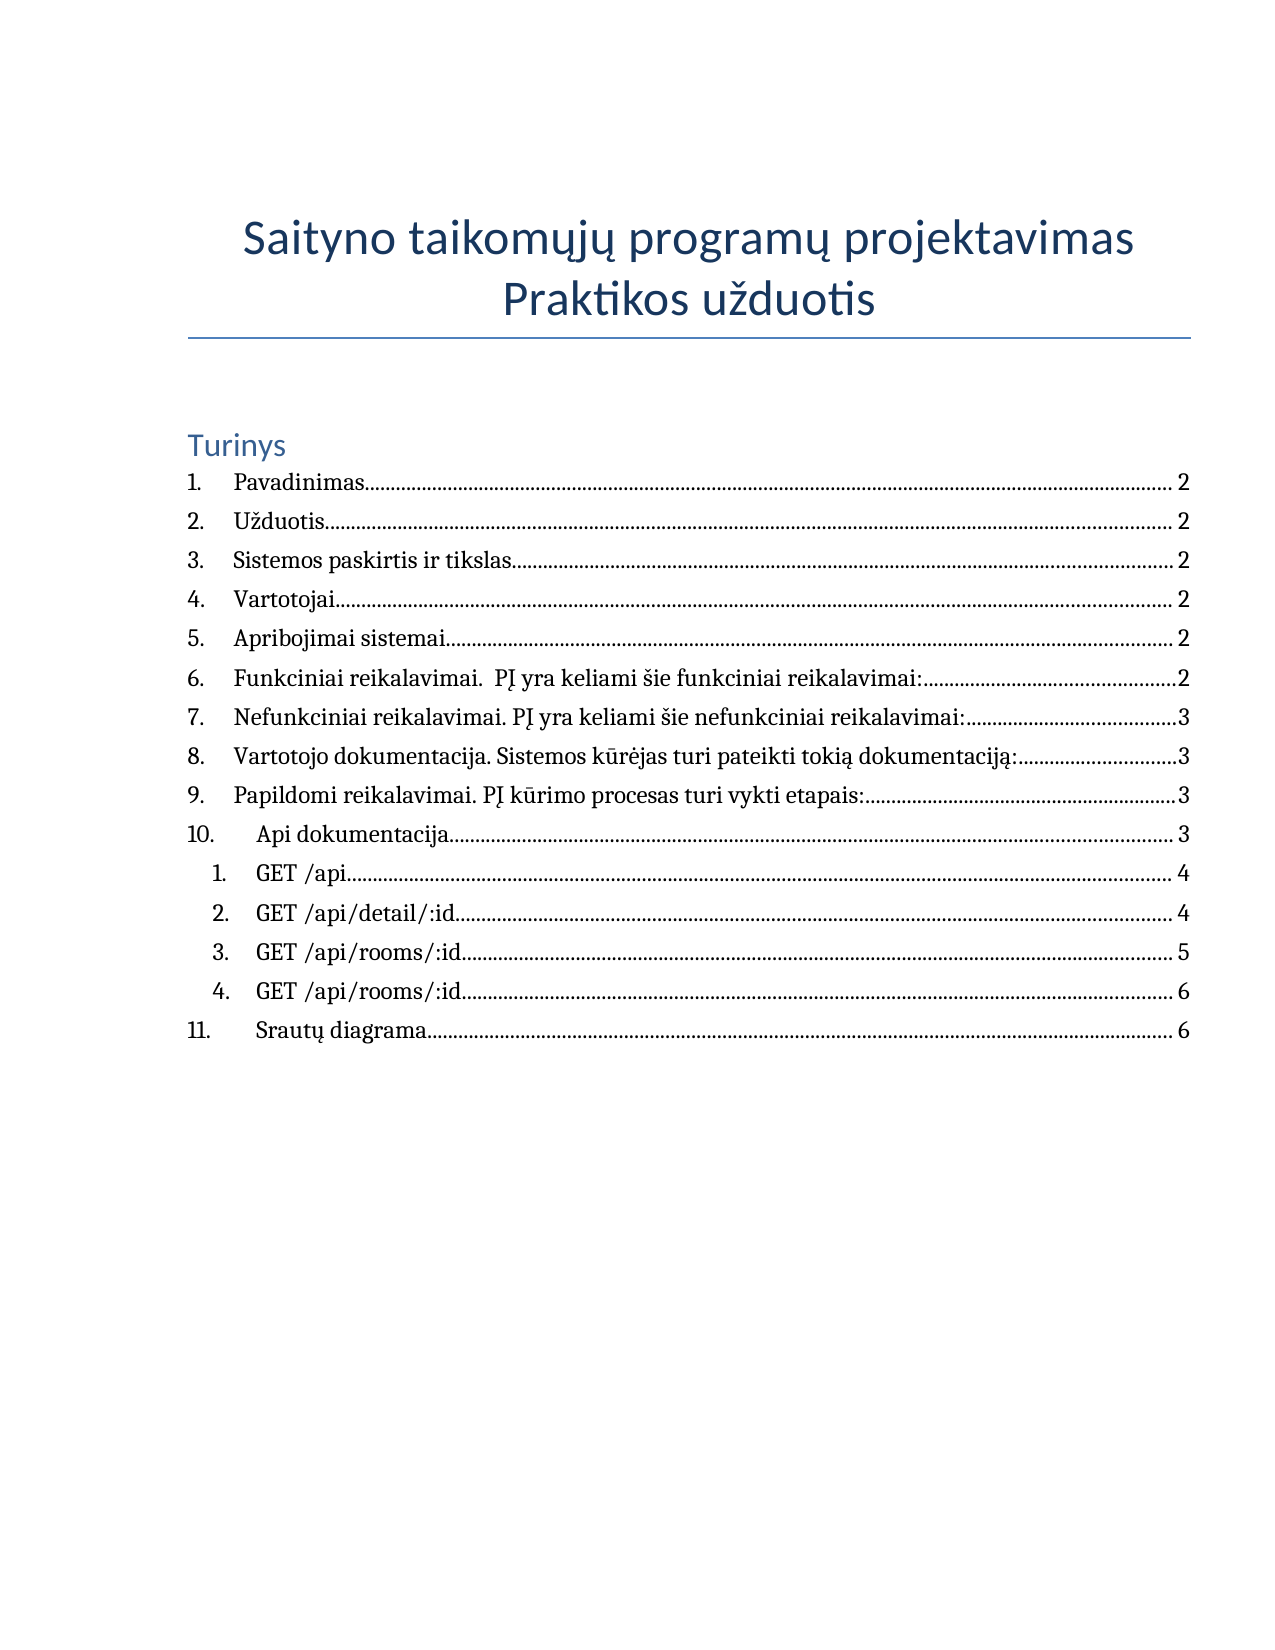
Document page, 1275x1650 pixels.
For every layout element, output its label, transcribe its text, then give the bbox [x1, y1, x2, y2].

title Saityno taikomųjų programų projektavimas Praktikos užduotis [187, 206, 1191, 339]
